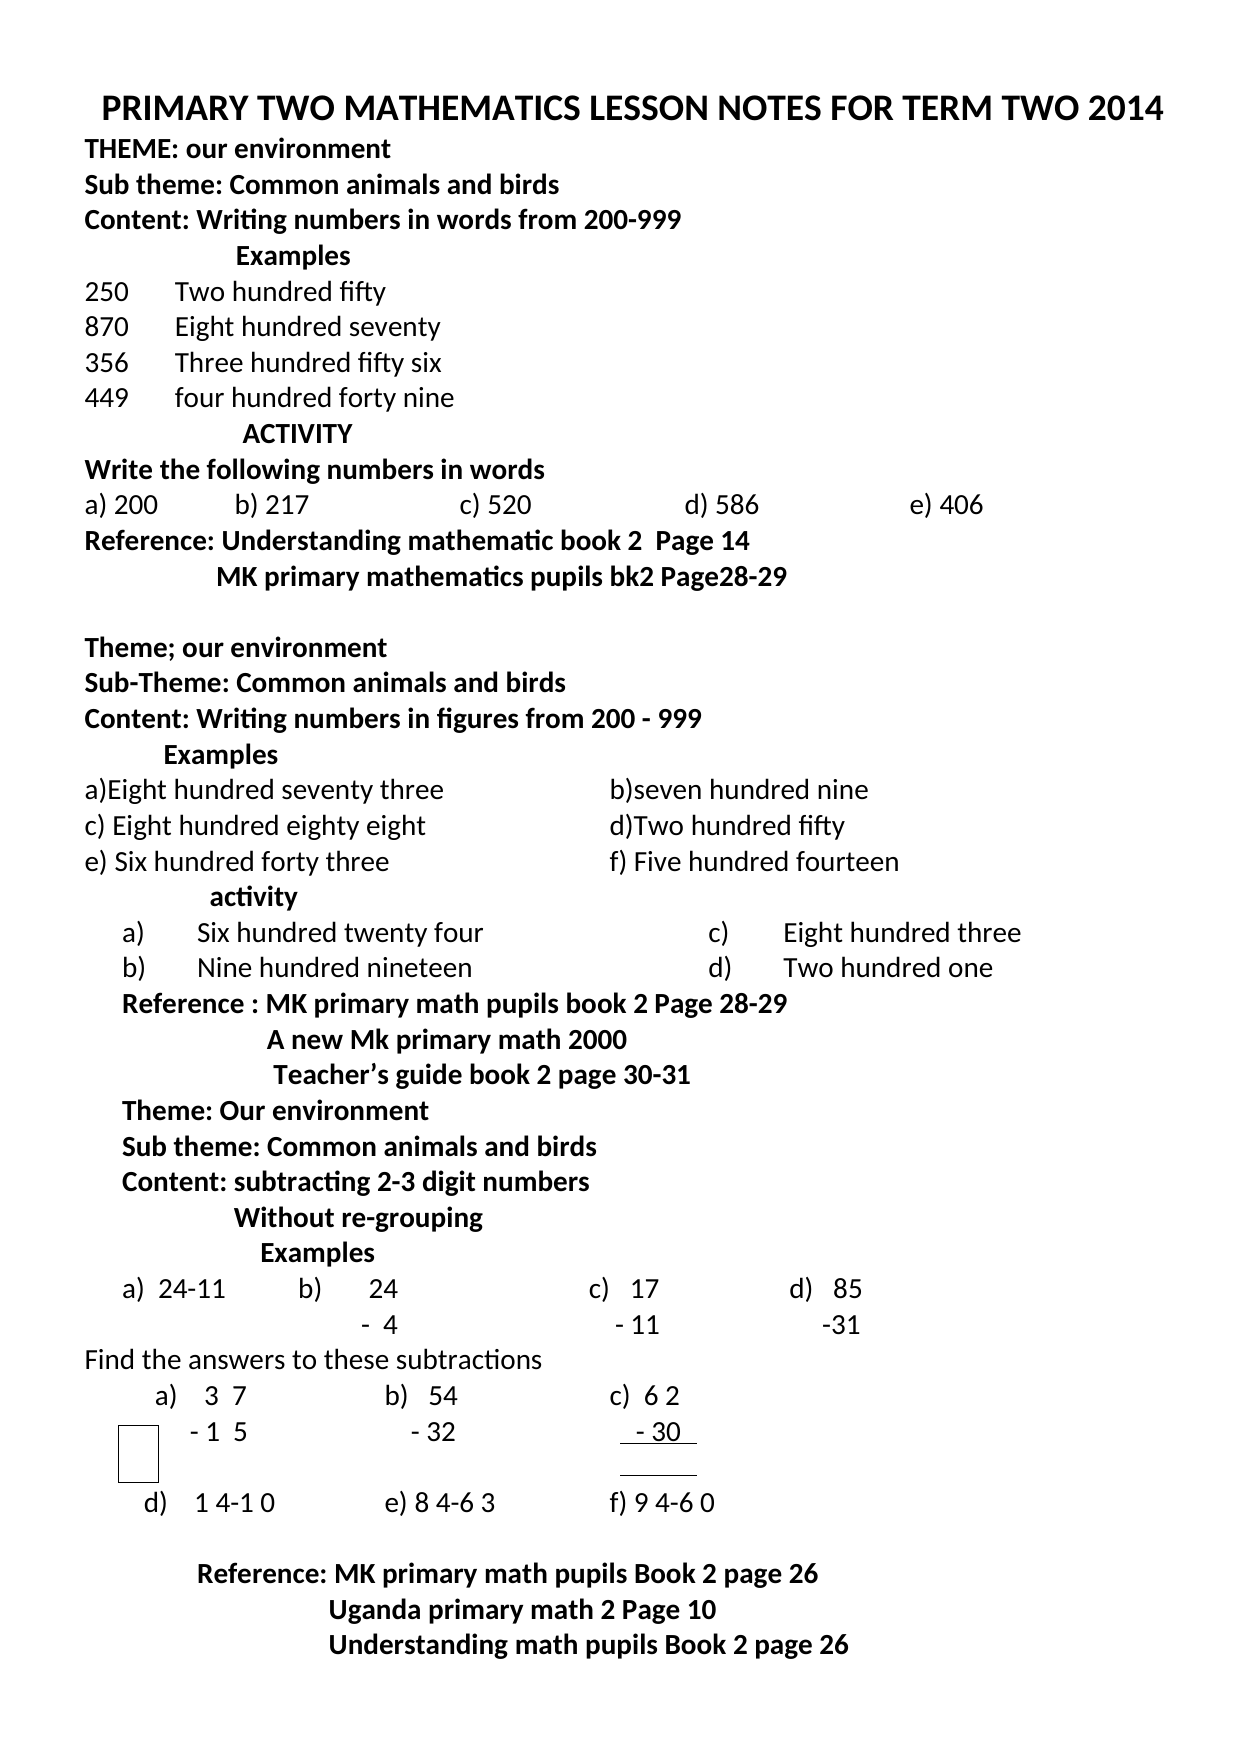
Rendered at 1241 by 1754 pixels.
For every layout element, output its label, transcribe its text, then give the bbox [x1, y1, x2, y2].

list Reference: MK primary math pupils Book 2 page 26 [197, 1555, 1182, 1591]
text d) 1 4-1 0 e) 8 4-6 3 f) 9 4-6 0 [84, 1484, 1182, 1519]
text Theme: Our environment [122, 1092, 1182, 1128]
text Sub theme: Common animals and birds [84, 166, 1182, 201]
text PRIMARY TWO MATHEMATICS LESSON NOTES FOR TERM TWO 2014 [84, 84, 1182, 130]
text Sub theme: Common animals and birds [122, 1128, 1182, 1163]
text - 1 5 - 32 - 30 [84, 1413, 1182, 1448]
text 449 four hundred forty nine [84, 379, 1182, 415]
text A new Mk primary math 2000 [122, 1021, 1182, 1056]
text MK primary mathematics pupils bk2 Page28-29 [84, 558, 1182, 593]
text Write the following numbers in words [84, 451, 1182, 486]
text c) Eight hundred eighty eight d)Two hundred fifty [84, 807, 1182, 843]
text Reference : MK primary math pupils book 2 Page 28-29 [122, 985, 1182, 1021]
text Sub-Theme: Common animals and birds [84, 664, 1182, 700]
text Content: Writing numbers in figures from 200 - 999 [84, 700, 1182, 736]
list Uganda primary math 2 Page 10 [197, 1591, 1182, 1626]
text Teacher’s guide book 2 page 30-31 [122, 1056, 1182, 1092]
text 870 Eight hundred seventy [84, 308, 1182, 344]
text Theme; our environment [84, 629, 1182, 664]
list Two hundred one [708, 949, 1182, 985]
text a)Eight hundred seventy three b)seven hundred nine [84, 771, 1182, 807]
text - 4 - 11 -31 [84, 1306, 1182, 1341]
text Examples [84, 736, 1182, 771]
text Without re-grouping [122, 1199, 1182, 1234]
text Examples [84, 237, 1182, 273]
text Reference: Understanding mathematic book 2 Page 14 [84, 522, 1182, 558]
text Examples [122, 1234, 1182, 1270]
text Content: Writing numbers in words from 200-999 [84, 201, 1182, 237]
text 356 Three hundred fifty six [84, 344, 1182, 379]
list Six hundred twenty four [122, 914, 596, 949]
text a) 200 b) 217 c) 520 d) 586 e) 406 [84, 486, 1182, 522]
text 250 Two hundred fifty [84, 273, 1182, 308]
text activity [84, 878, 1182, 914]
list Understanding math pupils Book 2 page 26 [197, 1626, 1182, 1662]
list Eight hundred three [708, 914, 1182, 949]
text ACTIVITY [84, 415, 1182, 451]
list Nine hundred nineteen [122, 949, 596, 985]
text e) Six hundred forty three f) Five hundred fourteen [84, 843, 1182, 878]
text Find the answers to these subtractions [84, 1341, 1182, 1377]
text a) 3 7 b) 54 c) 6 2 [122, 1377, 1182, 1413]
text Content: subtracting 2-3 digit numbers [122, 1163, 1182, 1199]
text a) 24-11 b) 24 c) 17 d) 85 [122, 1270, 1182, 1306]
text THEME: our environment [84, 130, 1182, 166]
